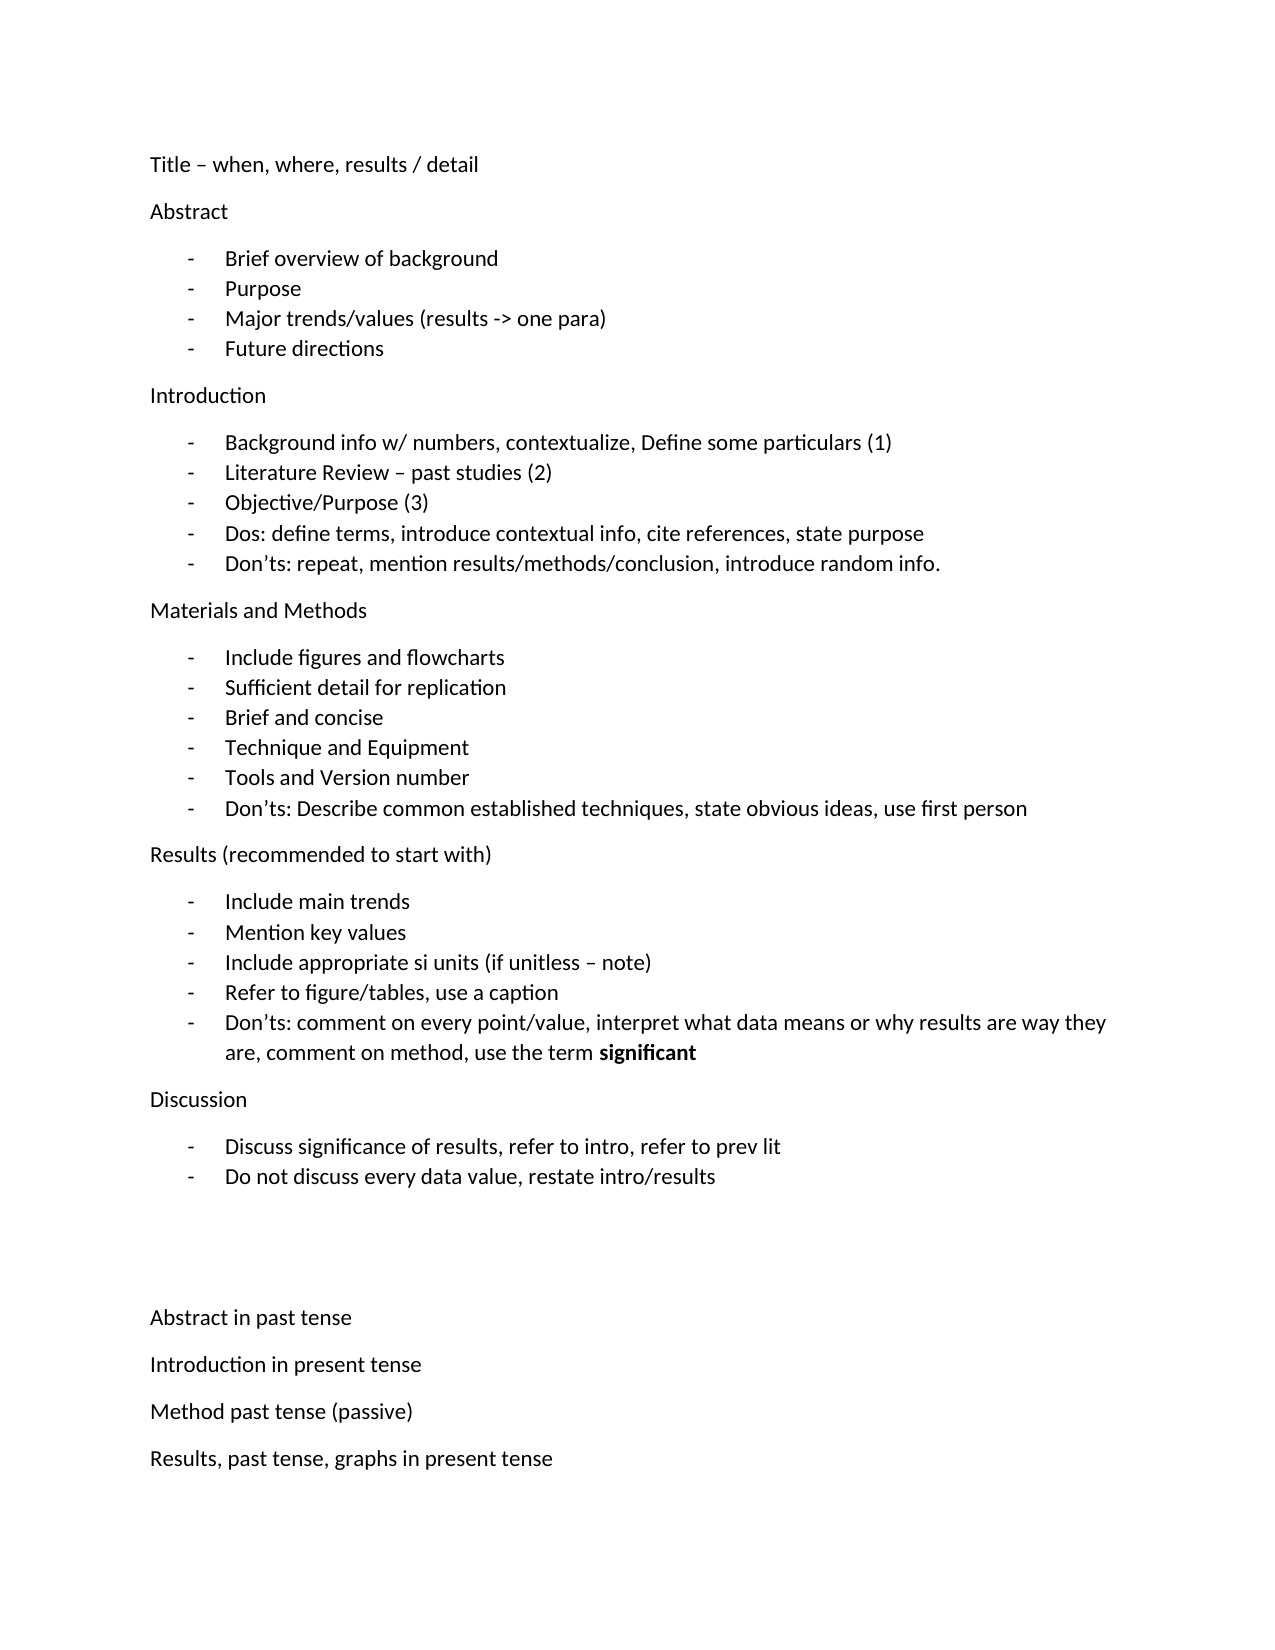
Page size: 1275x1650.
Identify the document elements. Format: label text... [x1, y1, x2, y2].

list Future directions [187, 334, 1125, 362]
text Results (recommended to start with) [150, 841, 1125, 869]
text Discussion [150, 1085, 1125, 1113]
text Title – when, where, results / detail [150, 150, 1125, 178]
list Objective/Purpose (3) [187, 488, 1125, 517]
list Include main trends [187, 887, 1125, 916]
text Abstract [150, 197, 1125, 225]
list Include appropriate si units (if unitless – note) [187, 948, 1125, 976]
list Brief overview of background [187, 244, 1125, 272]
list Dos: define terms, introduce contextual info, cite references, state purpose [187, 519, 1125, 547]
text Introduction [150, 381, 1125, 409]
list Include figures and flowcharts [187, 643, 1125, 671]
list Technique and Equipment [187, 733, 1125, 761]
list Don’ts: comment on every point/value, interpret what data means or why results are way they are, comment on method, use the term significant [187, 1008, 1125, 1067]
list Brief and concise [187, 703, 1125, 731]
list Major trends/values (results -> one para) [187, 304, 1125, 332]
list Background info w/ numbers, contextualize, Define some particulars (1) [187, 428, 1125, 456]
list Refer to figure/tables, use a caption [187, 978, 1125, 1006]
list Tools and Version number [187, 763, 1125, 792]
text Introduction in present tense [150, 1350, 1125, 1378]
list Do not discuss every data value, restate intro/results [187, 1162, 1125, 1191]
list Don’ts: Describe common established techniques, state obvious ideas, use first person [187, 794, 1125, 822]
list Don’ts: repeat, mention results/methods/conclusion, introduce random info. [187, 549, 1125, 577]
text Results, past tense, graphs in present tense [150, 1444, 1125, 1472]
list Literature Review – past studies (2) [187, 458, 1125, 486]
list Mention key values [187, 918, 1125, 946]
list Purpose [187, 274, 1125, 302]
text Method past tense (passive) [150, 1397, 1125, 1425]
list Sufficient detail for replication [187, 673, 1125, 701]
text Materials and Methods [150, 596, 1125, 624]
text Abstract in past tense [150, 1303, 1125, 1331]
list Discuss significance of results, refer to intro, refer to prev lit [187, 1132, 1125, 1160]
